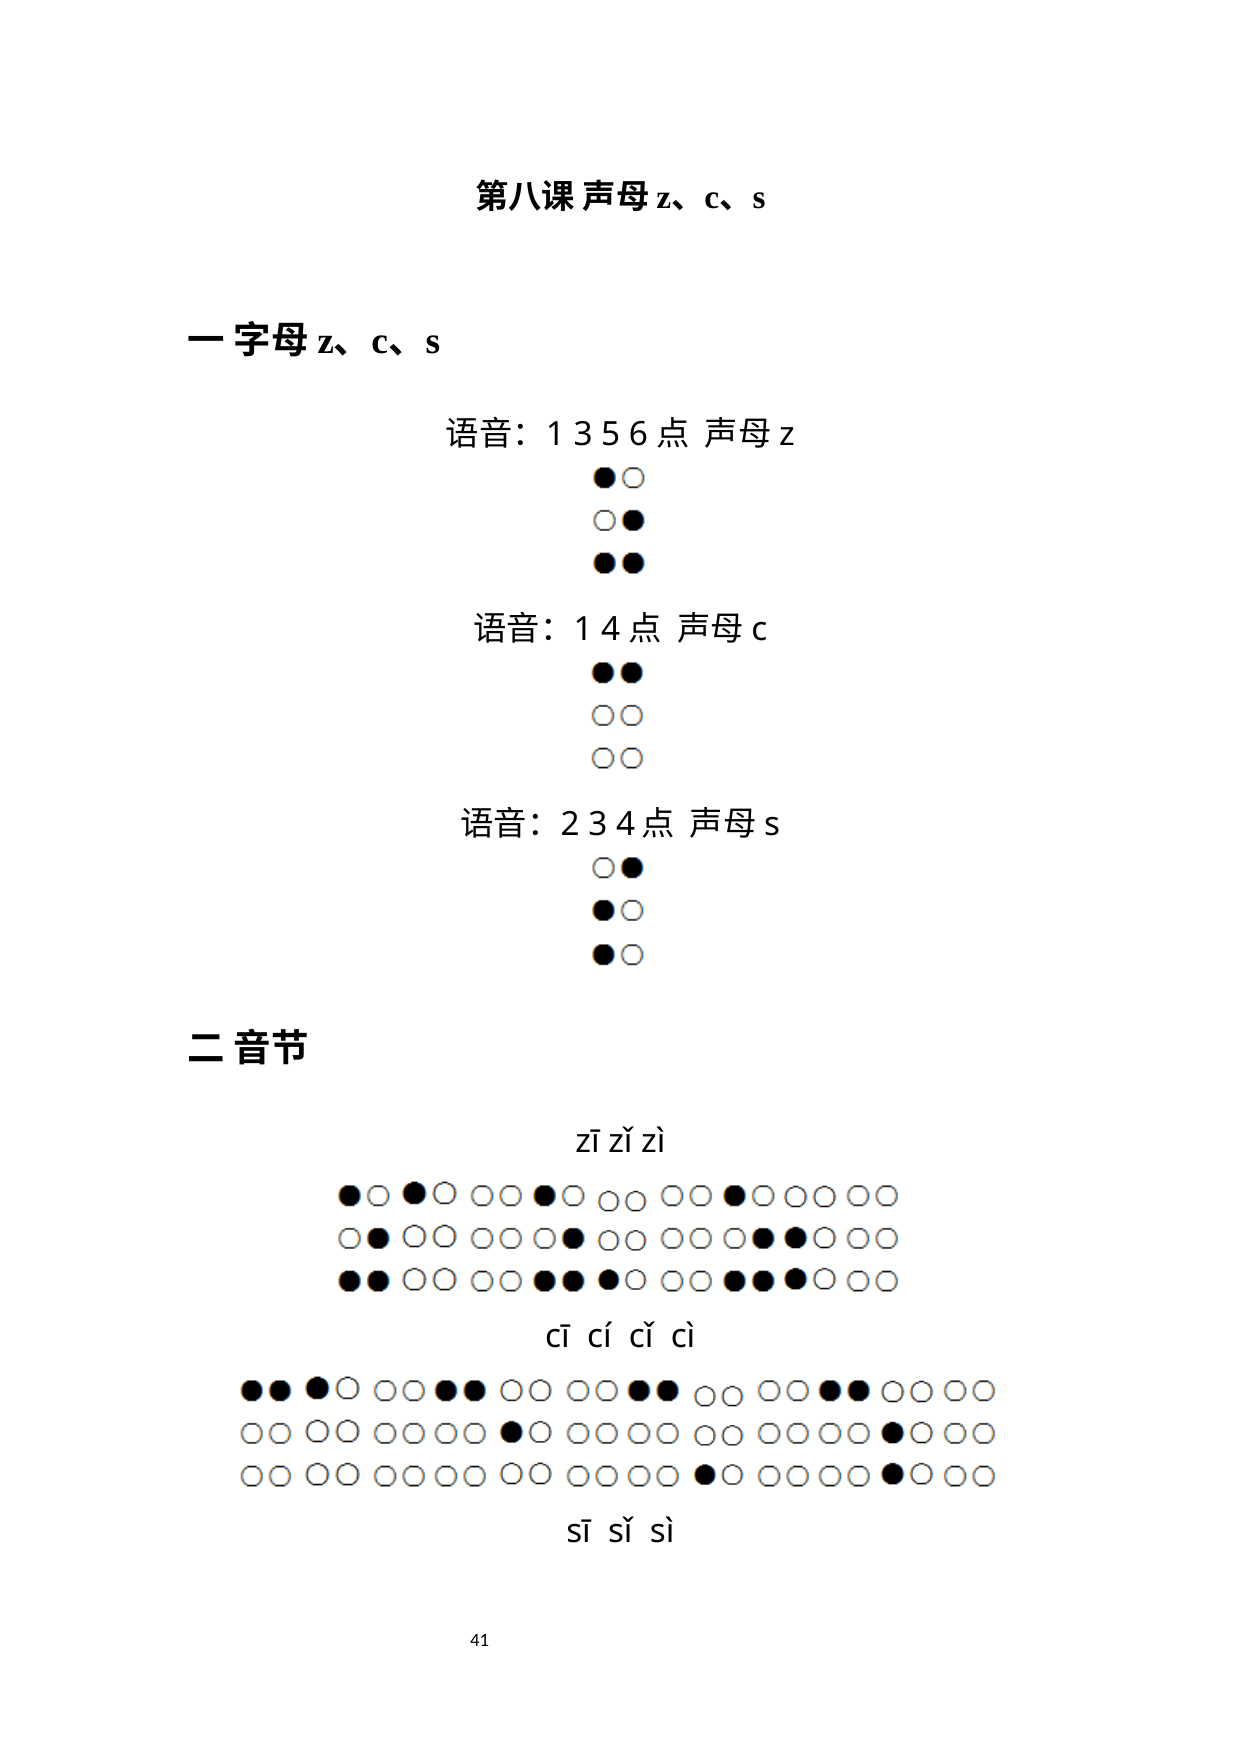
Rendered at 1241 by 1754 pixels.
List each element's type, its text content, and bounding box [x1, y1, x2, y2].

picture [588, 853, 653, 970]
text cī cí cǐ cì [187, 1302, 1053, 1367]
subtitle 一 字母 z、c、s [187, 304, 1053, 369]
subtitle 第八课 声母z、c、s [187, 162, 1053, 227]
text 语音：1 3 5 6 点 声母 z [187, 399, 1053, 464]
picture [589, 658, 651, 775]
picture [589, 463, 651, 580]
text sī sǐ sì [187, 1497, 1053, 1562]
text 语音：2 3 4点 声母 s [187, 789, 1053, 854]
subtitle 二 音节 [187, 1013, 1053, 1078]
picture [238, 1371, 1003, 1493]
text 语音：1 4 点 声母 c [187, 594, 1053, 659]
text zī zǐ zì [187, 1107, 1053, 1172]
picture [334, 1176, 906, 1298]
